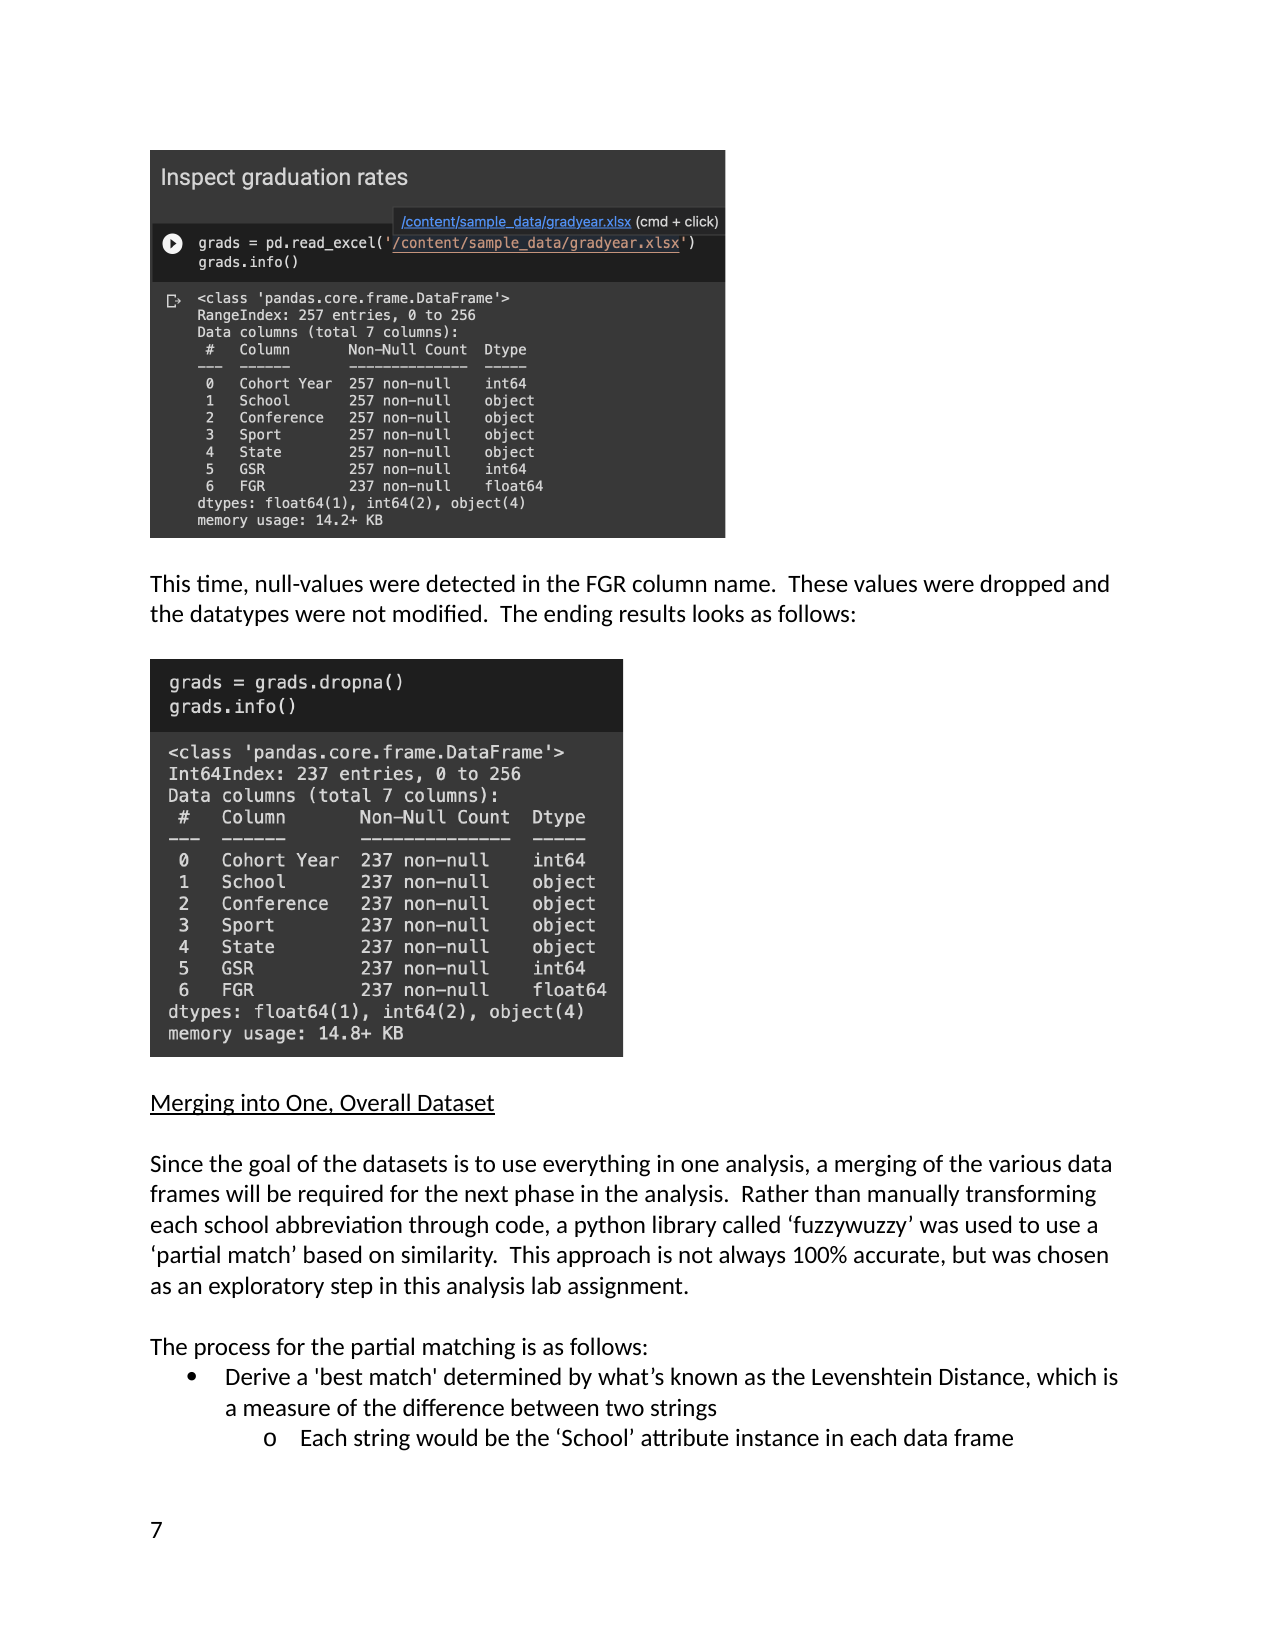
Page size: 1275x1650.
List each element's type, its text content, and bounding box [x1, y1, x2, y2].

list Each string would be the ‘School’ attribute instance in each data frame [262, 1423, 1125, 1454]
text Since the goal of the datasets is to use everything in one analysis, a merging of the various data frames will be required for the next phase in the analysis. Rather than manually transforming each school abbreviation through code, a python library called ‘fuzzywuzzy’ was used to use a ‘partial match’ based on similarity. This approach is not always 100% accurate, but was chosen as an exploratory step in this analysis lab assignment. [150, 1148, 1125, 1301]
text Merging into One, Overall Dataset [150, 1087, 1125, 1117]
picture [150, 150, 726, 538]
picture [150, 659, 624, 1057]
list Derive a 'best match' determined by what’s known as the Levenshtein Distance, which is a measure of the difference between two strings [187, 1362, 1125, 1423]
text The process for the partial matching is as follows: [150, 1331, 1125, 1362]
